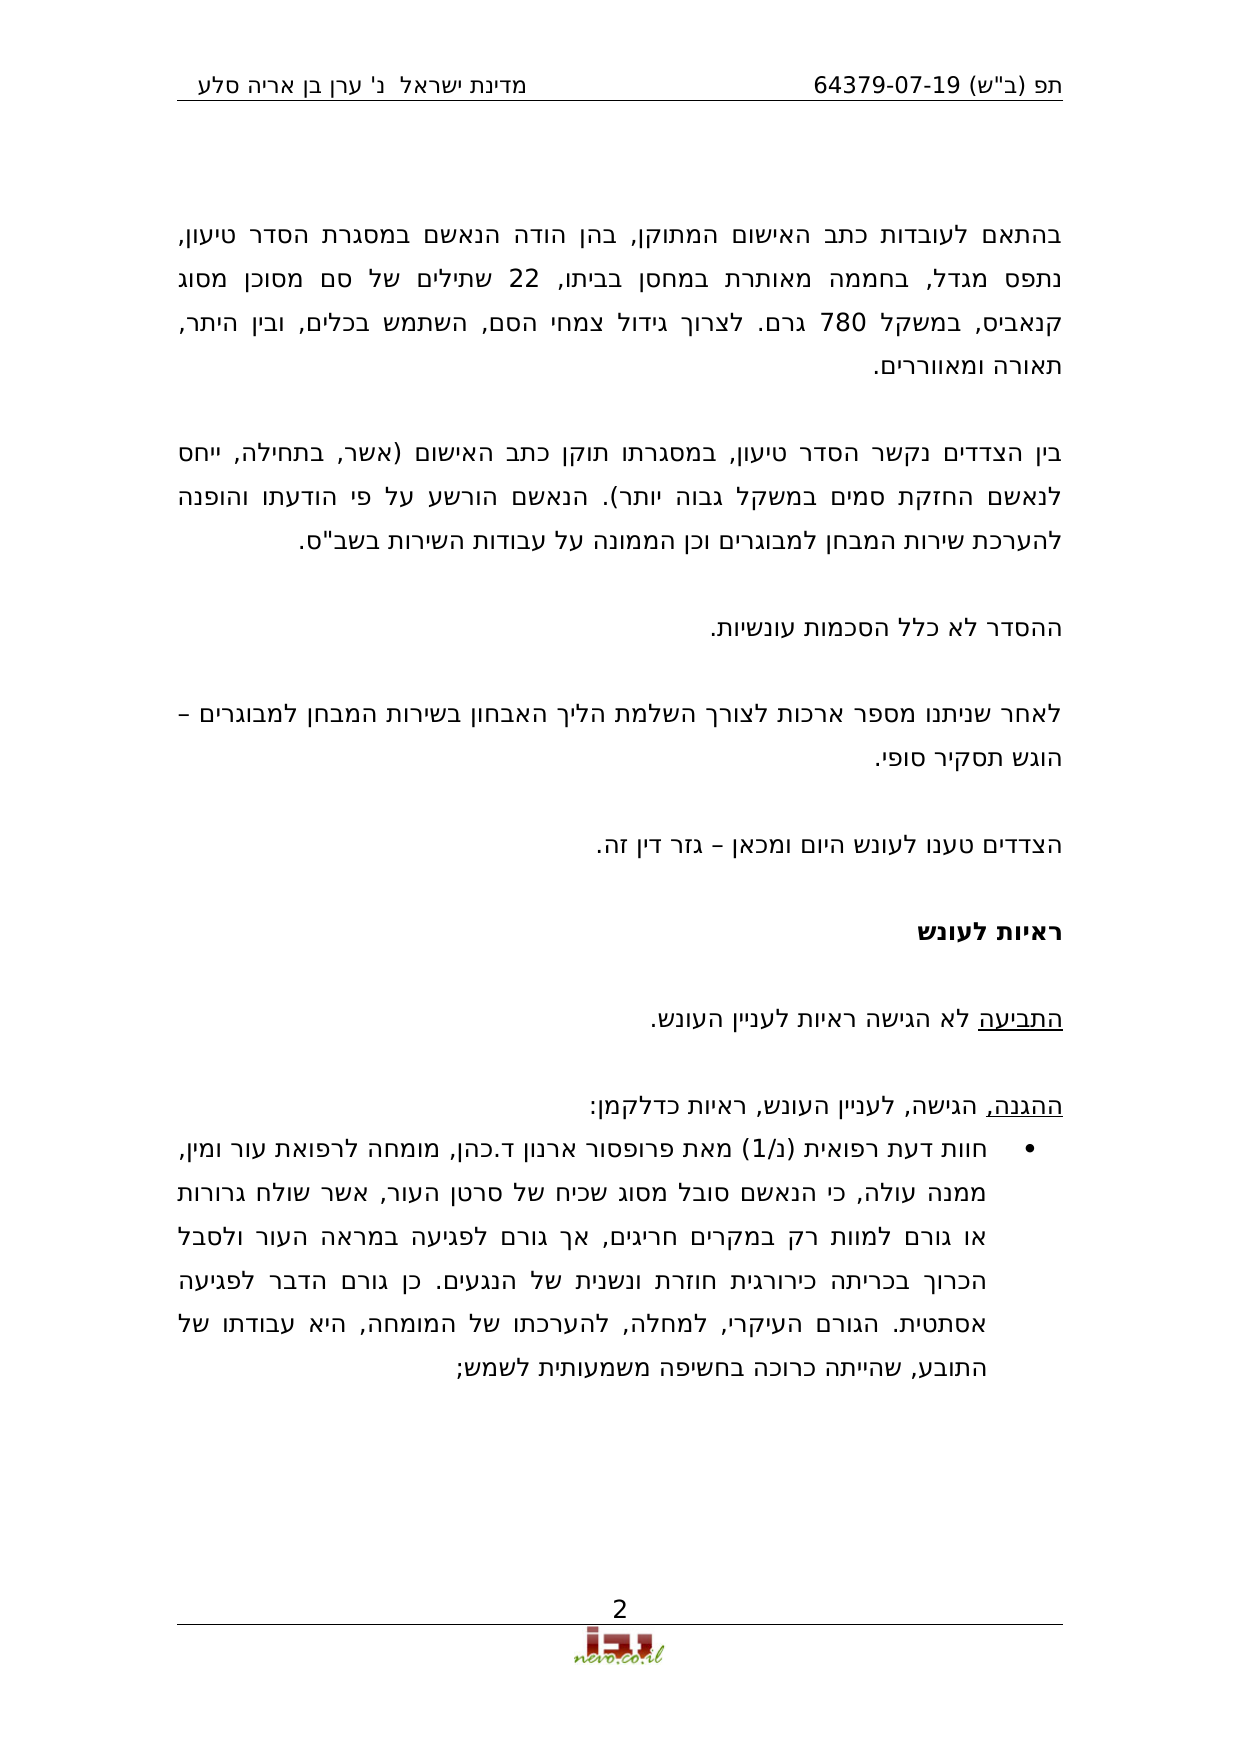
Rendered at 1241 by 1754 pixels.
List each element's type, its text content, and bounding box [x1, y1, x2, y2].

text ראיות לעונש [177, 917, 1063, 946]
picture [574, 1626, 666, 1665]
list חוות דעת רפואית (נ/1) מאת פרופסור ארנון ד.כהן, מומחה לרפואת עור ומין, ממנה עולה, כי הנאשם סובל מסוג שכיח של סרטן העור, אשר שולח גרורות או גורם למוות רק במקרים חריגים, אך גורם לפגיעה במראה העור ולסבל הכרוך בכריתה כירורגית חוזרת ונשנית של הנגעים. כן גורם הדבר לפגיעה אסתטית. הגורם העיקרי, למחלה, להערכתו של המומחה, היא עבודתו של התובע, שהייתה כרוכה בחשיפה משמעותית לשמש; [177, 1135, 1026, 1383]
text התביעה לא הגישה ראיות לעניין העונש. [177, 1004, 1063, 1033]
text ההגנה, הגישה, לעניין העונש, ראיות כדלקמן: [177, 1091, 1063, 1120]
text בין הצדדים נקשר הסדר טיעון, במסגרתו תוקן כתב האישום (אשר, בתחילה, ייחס לנאשם החזקת סמים במשקל גבוה יותר). הנאשם הורשע על פי הודעתו והופנה להערכת שירות המבחן למבוגרים וכן הממונה על עבודות השירות בשב"ס. [177, 438, 1063, 555]
text ההסדר לא כלל הסכמות עונשיות. [177, 613, 1063, 642]
text הצדדים טענו לעונש היום ומכאן – גזר דין זה. [177, 830, 1063, 859]
text בהתאם לעובדות כתב האישום המתוקן, בהן הודה הנאשם במסגרת הסדר טיעון, נתפס מגדל, בחממה מאותרת במחסן בביתו, 22 שתילים של סם מסוכן מסוג קנאביס, במשקל 780 גרם. לצרוך גידול צמחי הסם, השתמש בכלים, ובין היתר, תאורה ומאווררים. [177, 220, 1063, 381]
text לאחר שניתנו מספר ארכות לצורך השלמת הליך האבחון בשירות המבחן למבוגרים – הוגש תסקיר סופי. [177, 700, 1063, 773]
